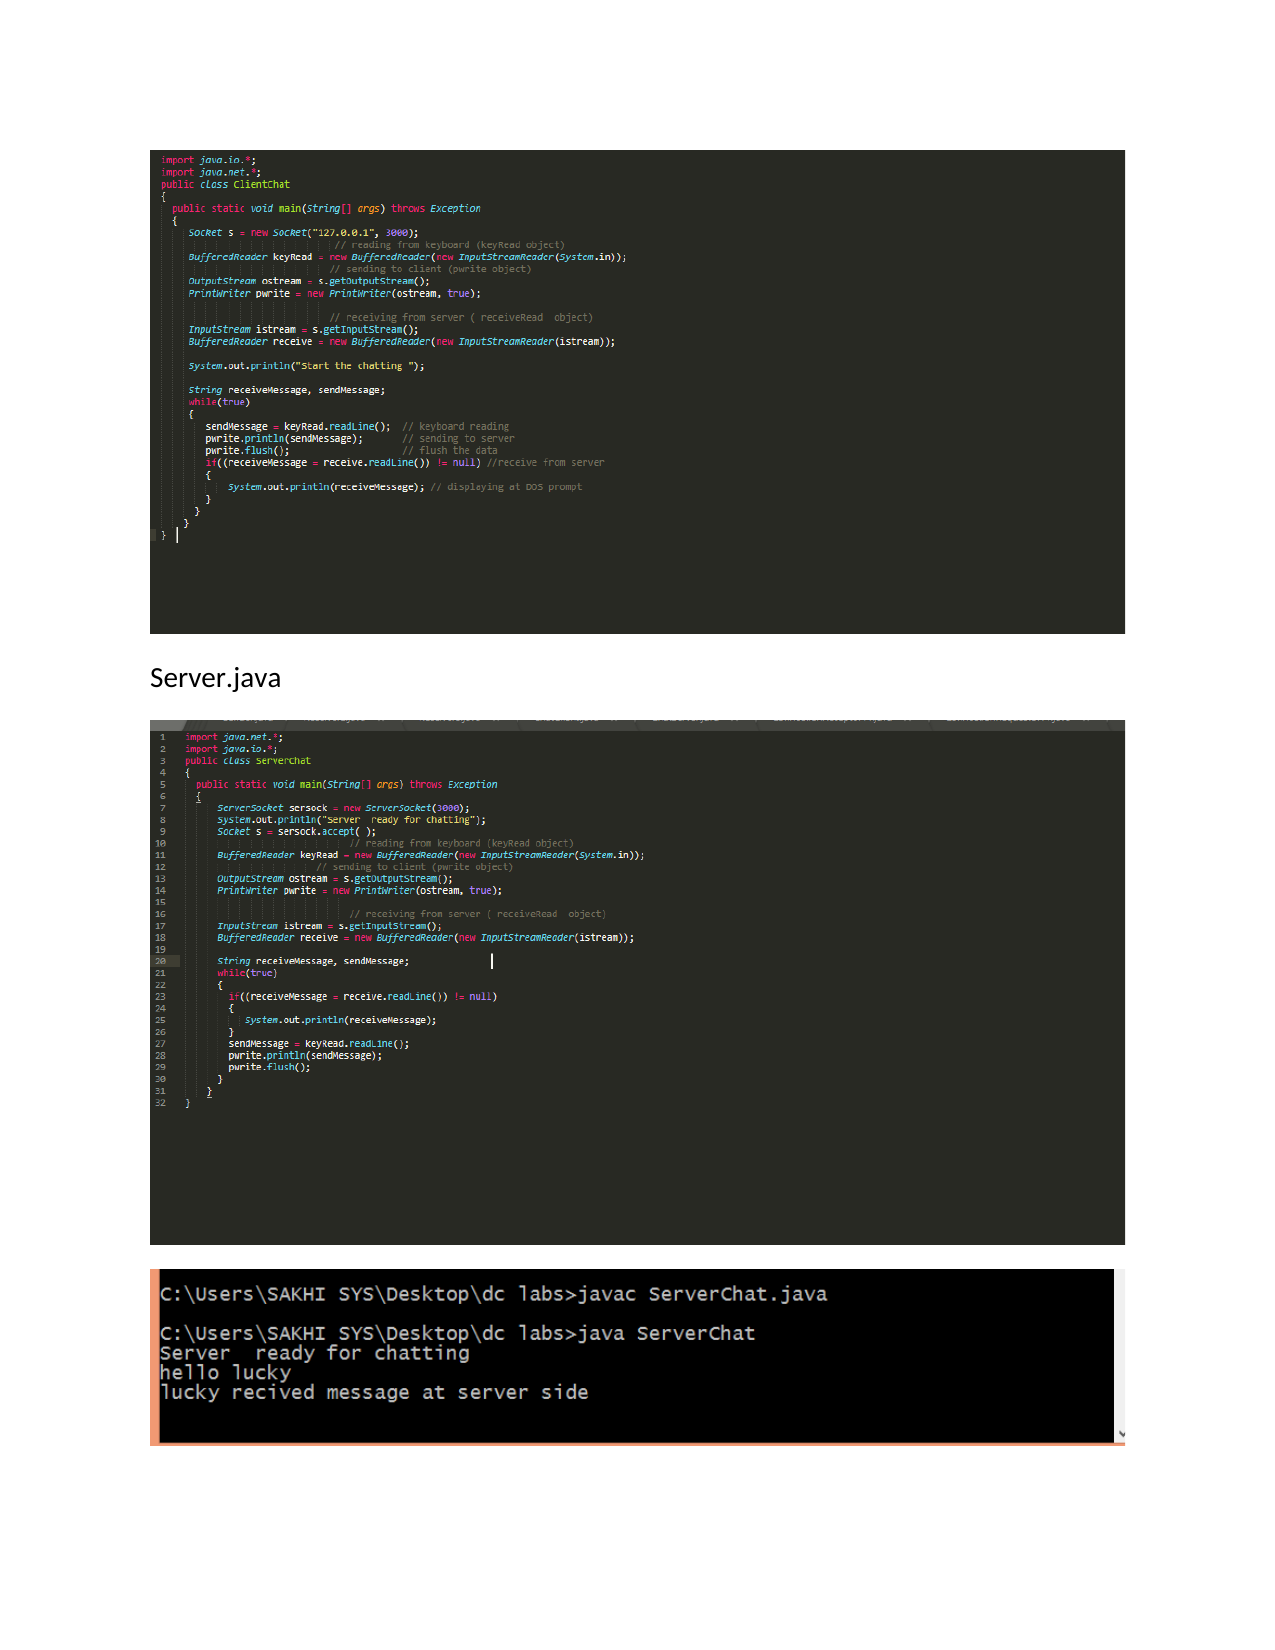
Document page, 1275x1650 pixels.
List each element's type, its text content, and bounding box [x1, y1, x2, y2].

text Server.java [150, 659, 1125, 694]
picture [150, 720, 1125, 1245]
picture [150, 150, 1125, 634]
picture [150, 1269, 1125, 1446]
